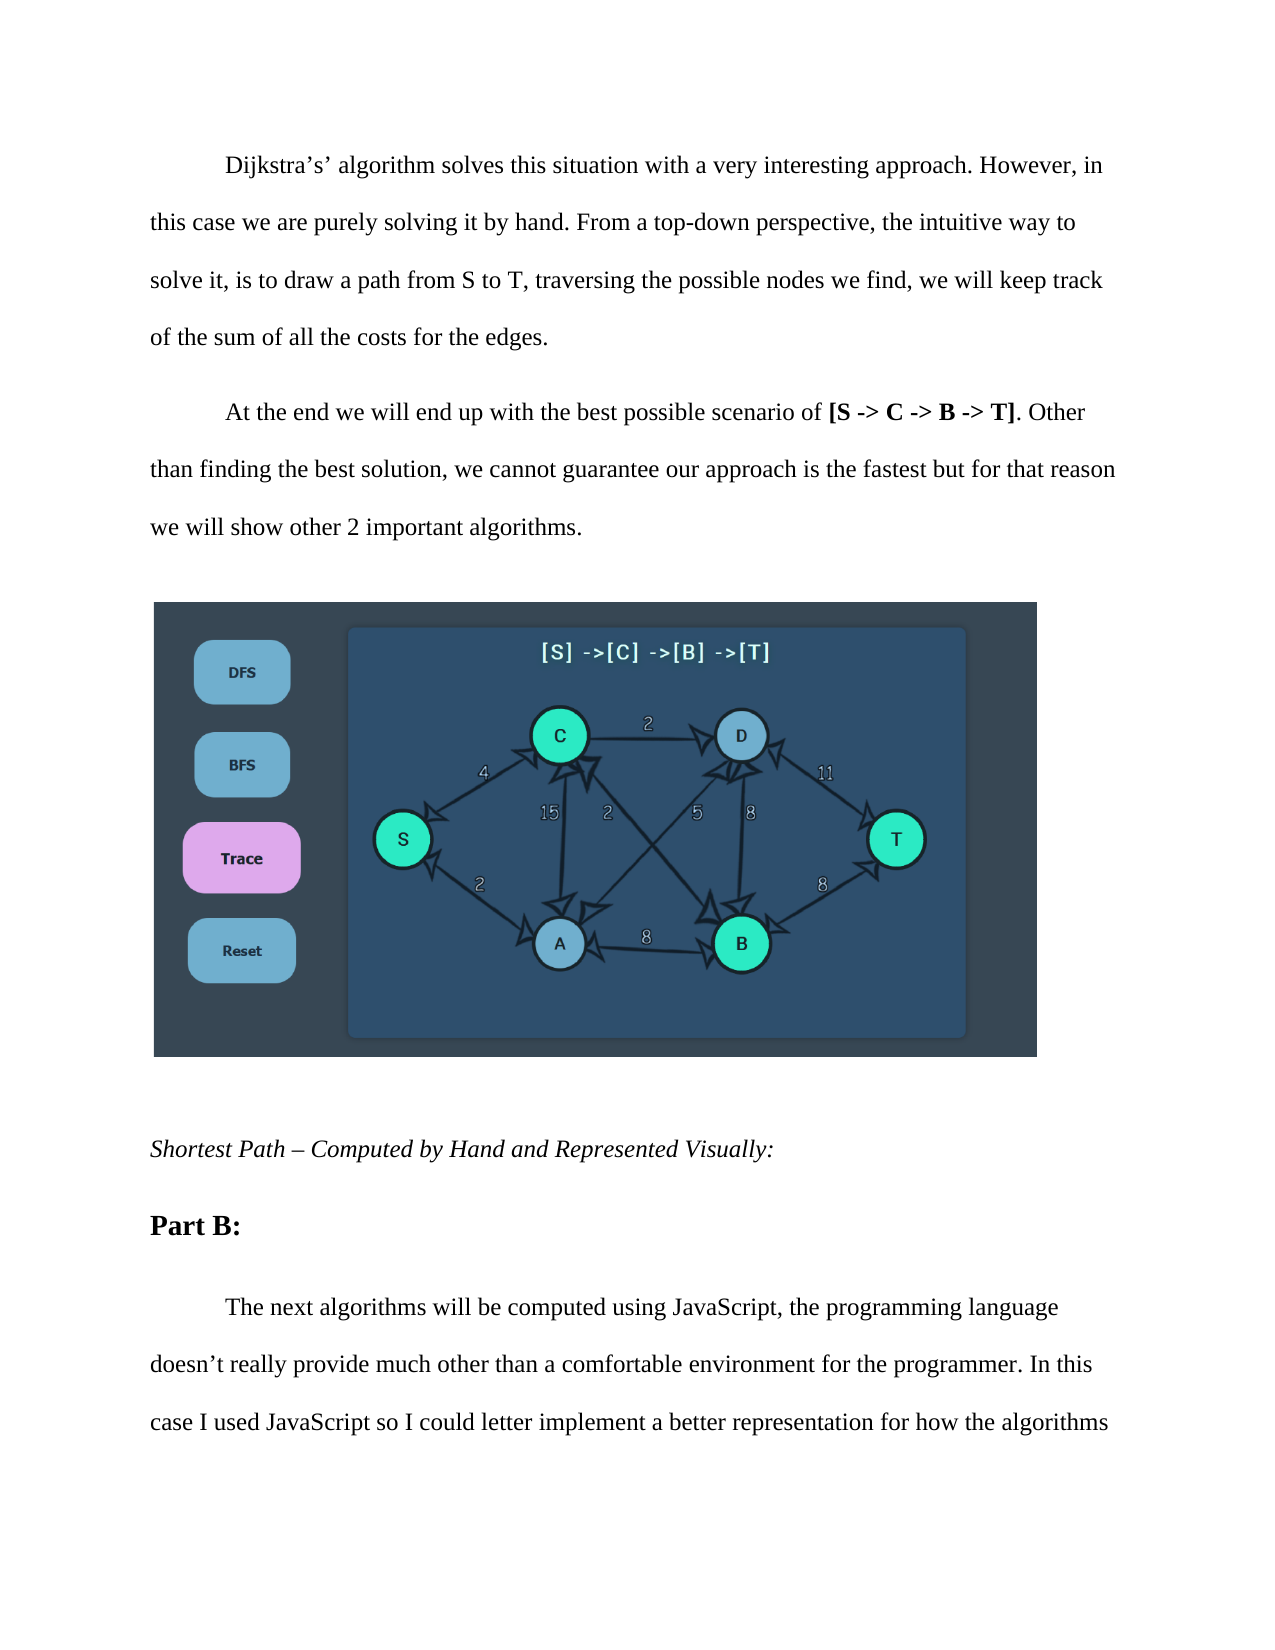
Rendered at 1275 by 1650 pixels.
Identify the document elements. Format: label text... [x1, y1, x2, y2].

text At the end we will end up with the best possible scenario of [S -> C -> B -> T]. Other than finding the best solution, we cannot guarantee our approach is the fastest but for that reason we will show other 2 important algorithms. [150, 397, 1125, 540]
text Part B: [150, 1208, 1125, 1241]
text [150, 1292, 1125, 1435]
picture [152, 602, 1036, 1055]
text Shortest Path – Computed by Hand and Represented Visually: [150, 734, 1125, 1162]
text Dijkstra’s’ algorithm solves this situation with a very interesting approach. However, in this case we are purely solving it by hand. From a top-down perspective, the intuitive way to solve it, is to draw a path from S to T, traversing the possible nodes we find, we will keep track of the sum of all the costs for the edges. [150, 150, 1125, 351]
